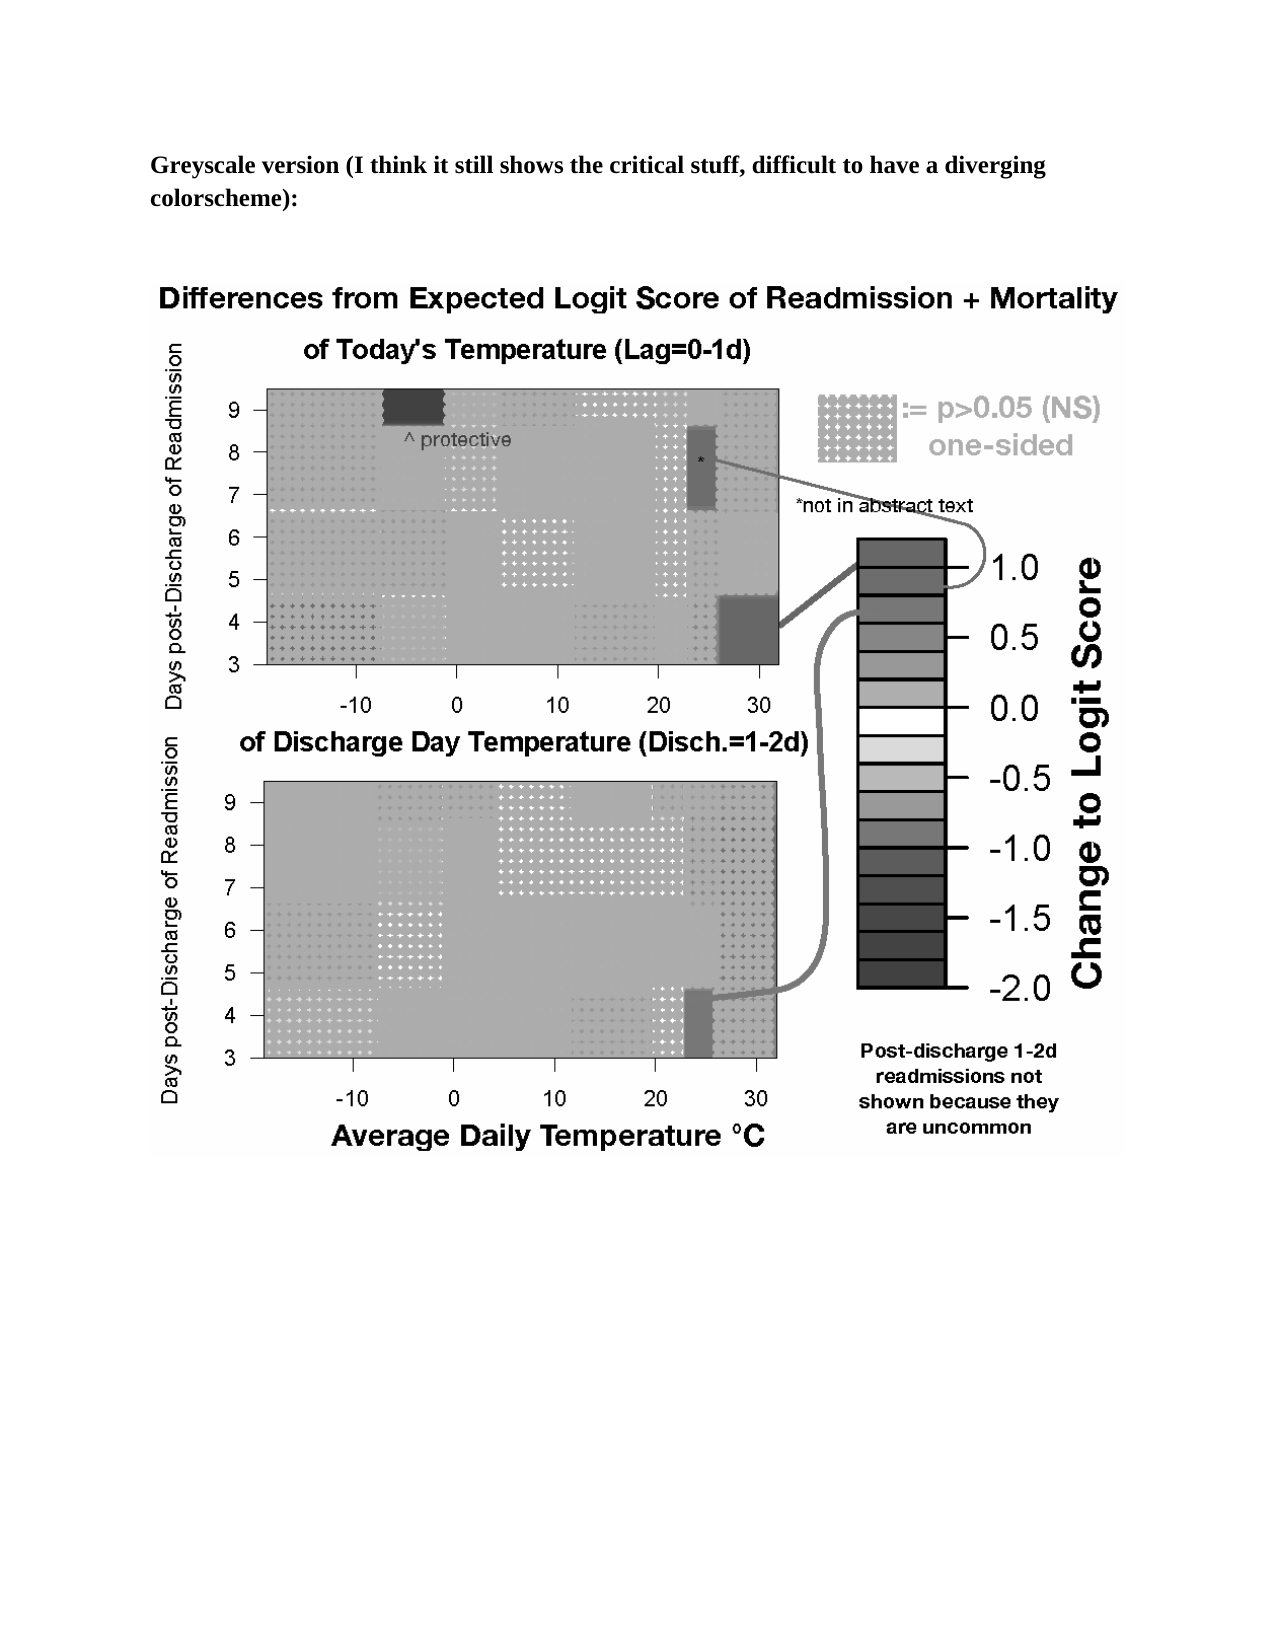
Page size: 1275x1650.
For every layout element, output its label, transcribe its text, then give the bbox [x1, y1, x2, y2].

text Greyscale version (I think it still shows the critical stuff, difficult to have a diverging colorscheme): [150, 150, 1125, 212]
picture [150, 282, 1125, 1157]
